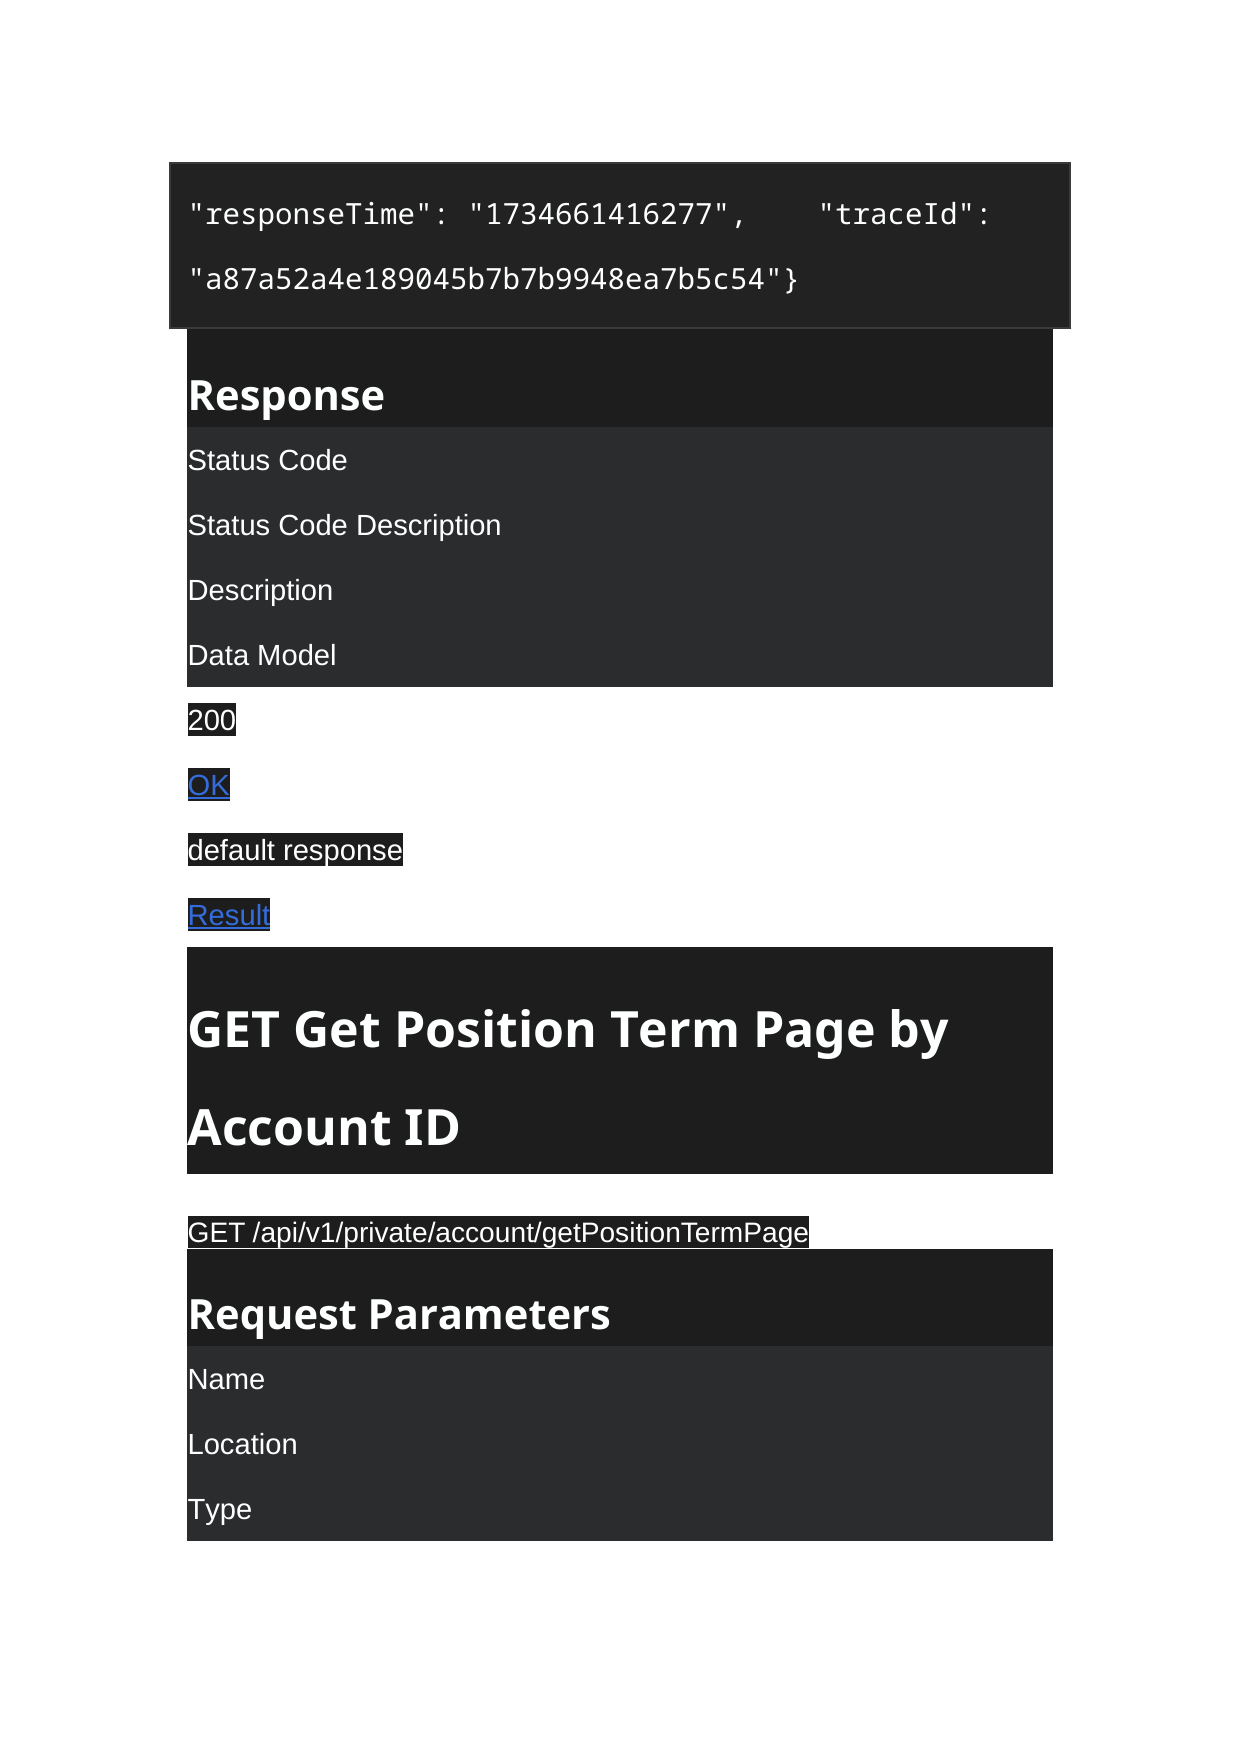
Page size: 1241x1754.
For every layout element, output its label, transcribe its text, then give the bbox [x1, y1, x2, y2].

text Type [187, 1476, 1053, 1541]
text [171, 164, 1069, 327]
text default response [187, 817, 1053, 882]
text Request Parameters [187, 1281, 1053, 1346]
text OK [187, 752, 1053, 817]
text Location [187, 1411, 1053, 1476]
text Response [187, 362, 1053, 427]
text 200 [187, 687, 1053, 752]
text Data Model [187, 622, 1053, 687]
text Status Code Description [187, 492, 1053, 557]
text Name [187, 1346, 1053, 1411]
text Description [187, 557, 1053, 622]
text GET /api/v1/private/account/getPositionTermPage [187, 1216, 1053, 1249]
text Status Code [187, 427, 1053, 492]
text Result [187, 882, 1053, 947]
text GET Get Position Term Page by Account ID [187, 979, 1053, 1174]
